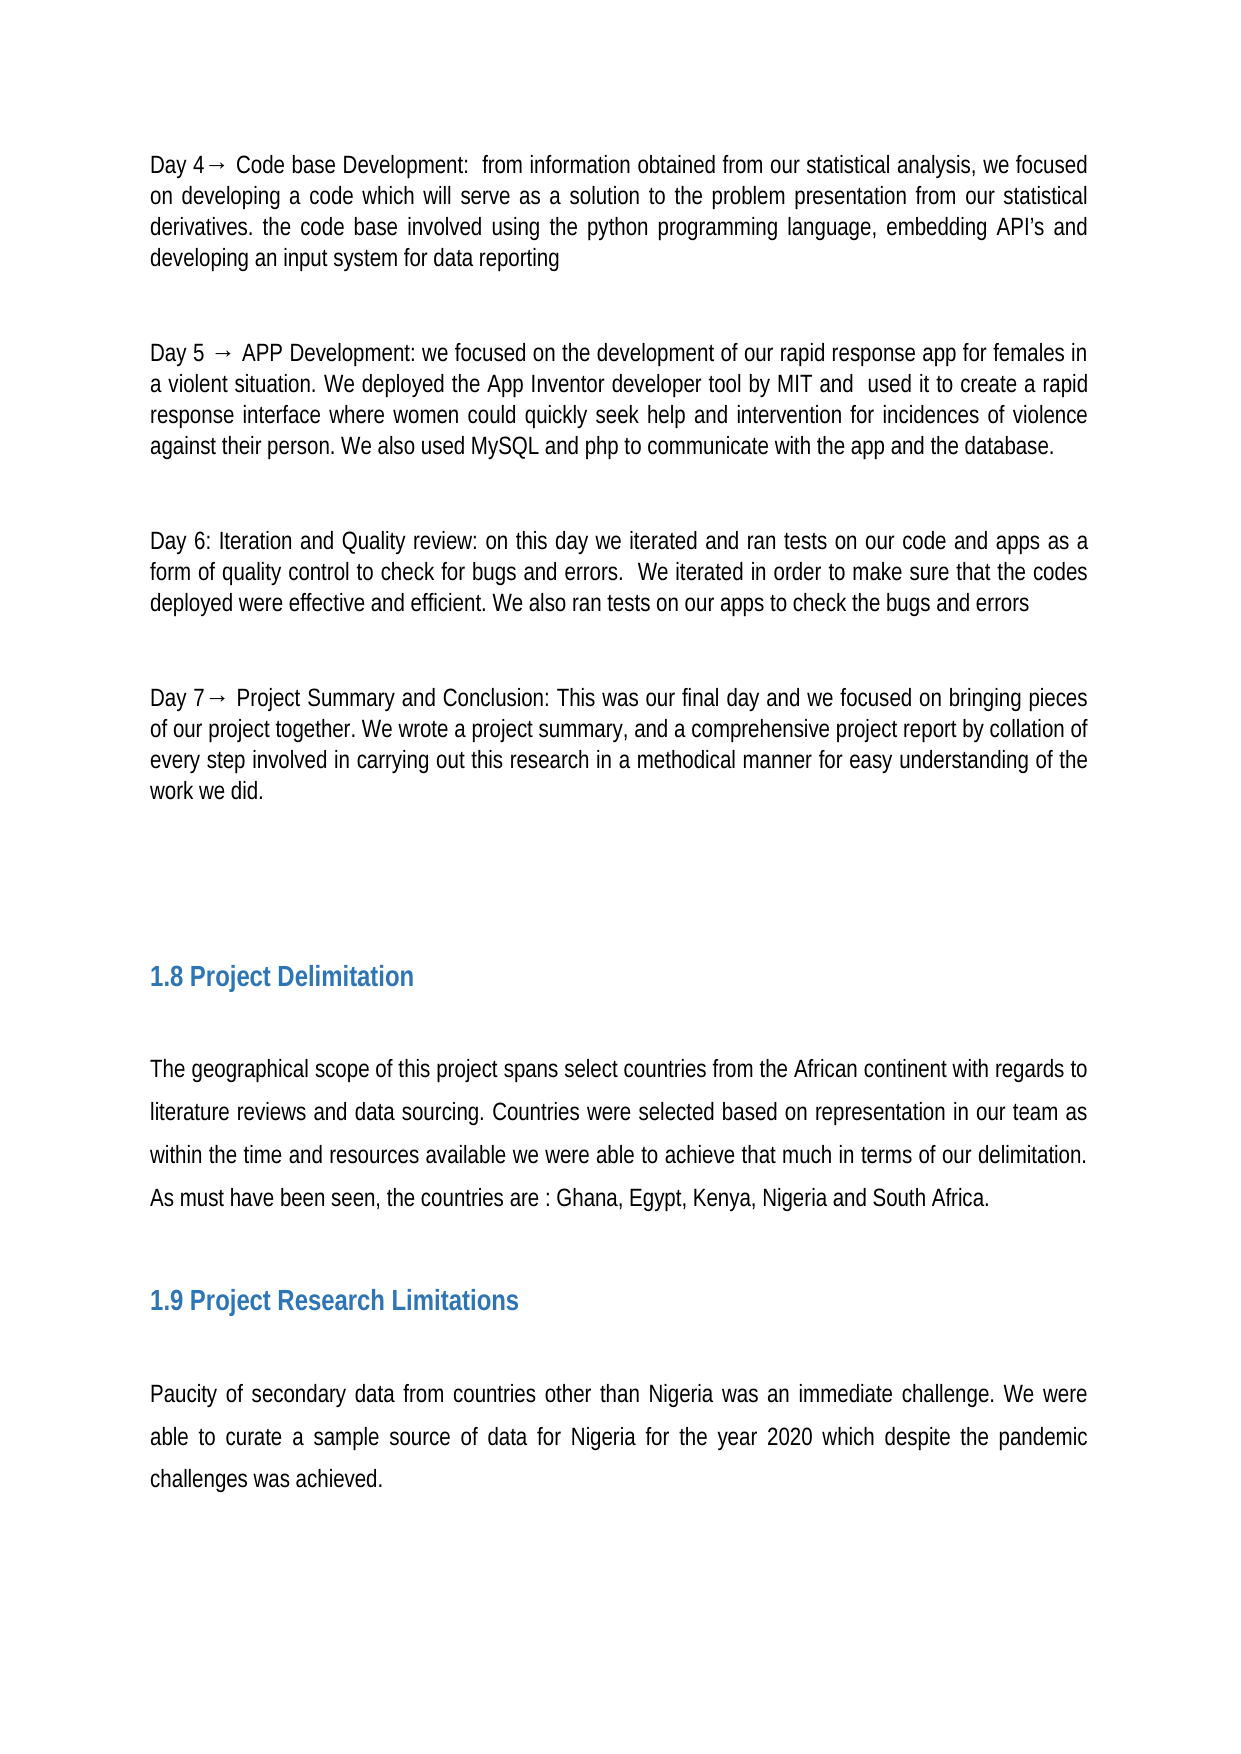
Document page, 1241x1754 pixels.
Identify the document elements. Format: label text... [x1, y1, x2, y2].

text Day 6: Iteration and Quality review: on this day we iterated and ran tests on our code and apps as a form of quality control to check for bugs and errors. We iterated in order to make sure that the codes deployed were effective and efficient. We also ran tests on our apps to check the bugs and errors [150, 526, 1090, 617]
text Day 7→ Project Summary and Conclusion: This was our final day and we focused on bringing pieces of our project together. We wrote a project summary, and a comprehensive project report by collation of every step involved in carrying out this research in a methodical manner for easy understanding of the work we did. [150, 683, 1090, 804]
subtitle 1.8 Project Delimitation [150, 959, 1090, 992]
text The geographical scope of this project spans select countries from the African continent with regards to literature reviews and data sourcing. Countries were selected based on representation in our team as within the time and resources available we were able to achieve that much in terms of our delimitation. As must have been seen, the countries are : Ghana, Egypt, Kenya, Nigeria and South Africa. [150, 1054, 1090, 1212]
text Paucity of secondary data from countries other than Nigeria was an immediate challenge. We were able to curate a sample source of data for Nigeria for the year 2020 which despite the pandemic challenges was achieved. [150, 1379, 1090, 1493]
subtitle 1.9 Project Research Limitations [150, 1283, 1090, 1316]
text Day 4→ Code base Development: from information obtained from our statistical analysis, we focused on developing a code which will serve as a solution to the problem presentation from our statistical derivatives. the code base involved using the python programming language, embedding API’s and developing an input system for data reporting [150, 150, 1090, 271]
text Day 5 → APP Development: we focused on the development of our rapid response app for females in a violent situation. We deployed the App Inventor developer tool by MIT and used it to create a rapid response interface where women could quickly seek help and intervention for incidences of violence against their person. We also used MySQL and php to communicate with the app and the database. [150, 338, 1090, 459]
